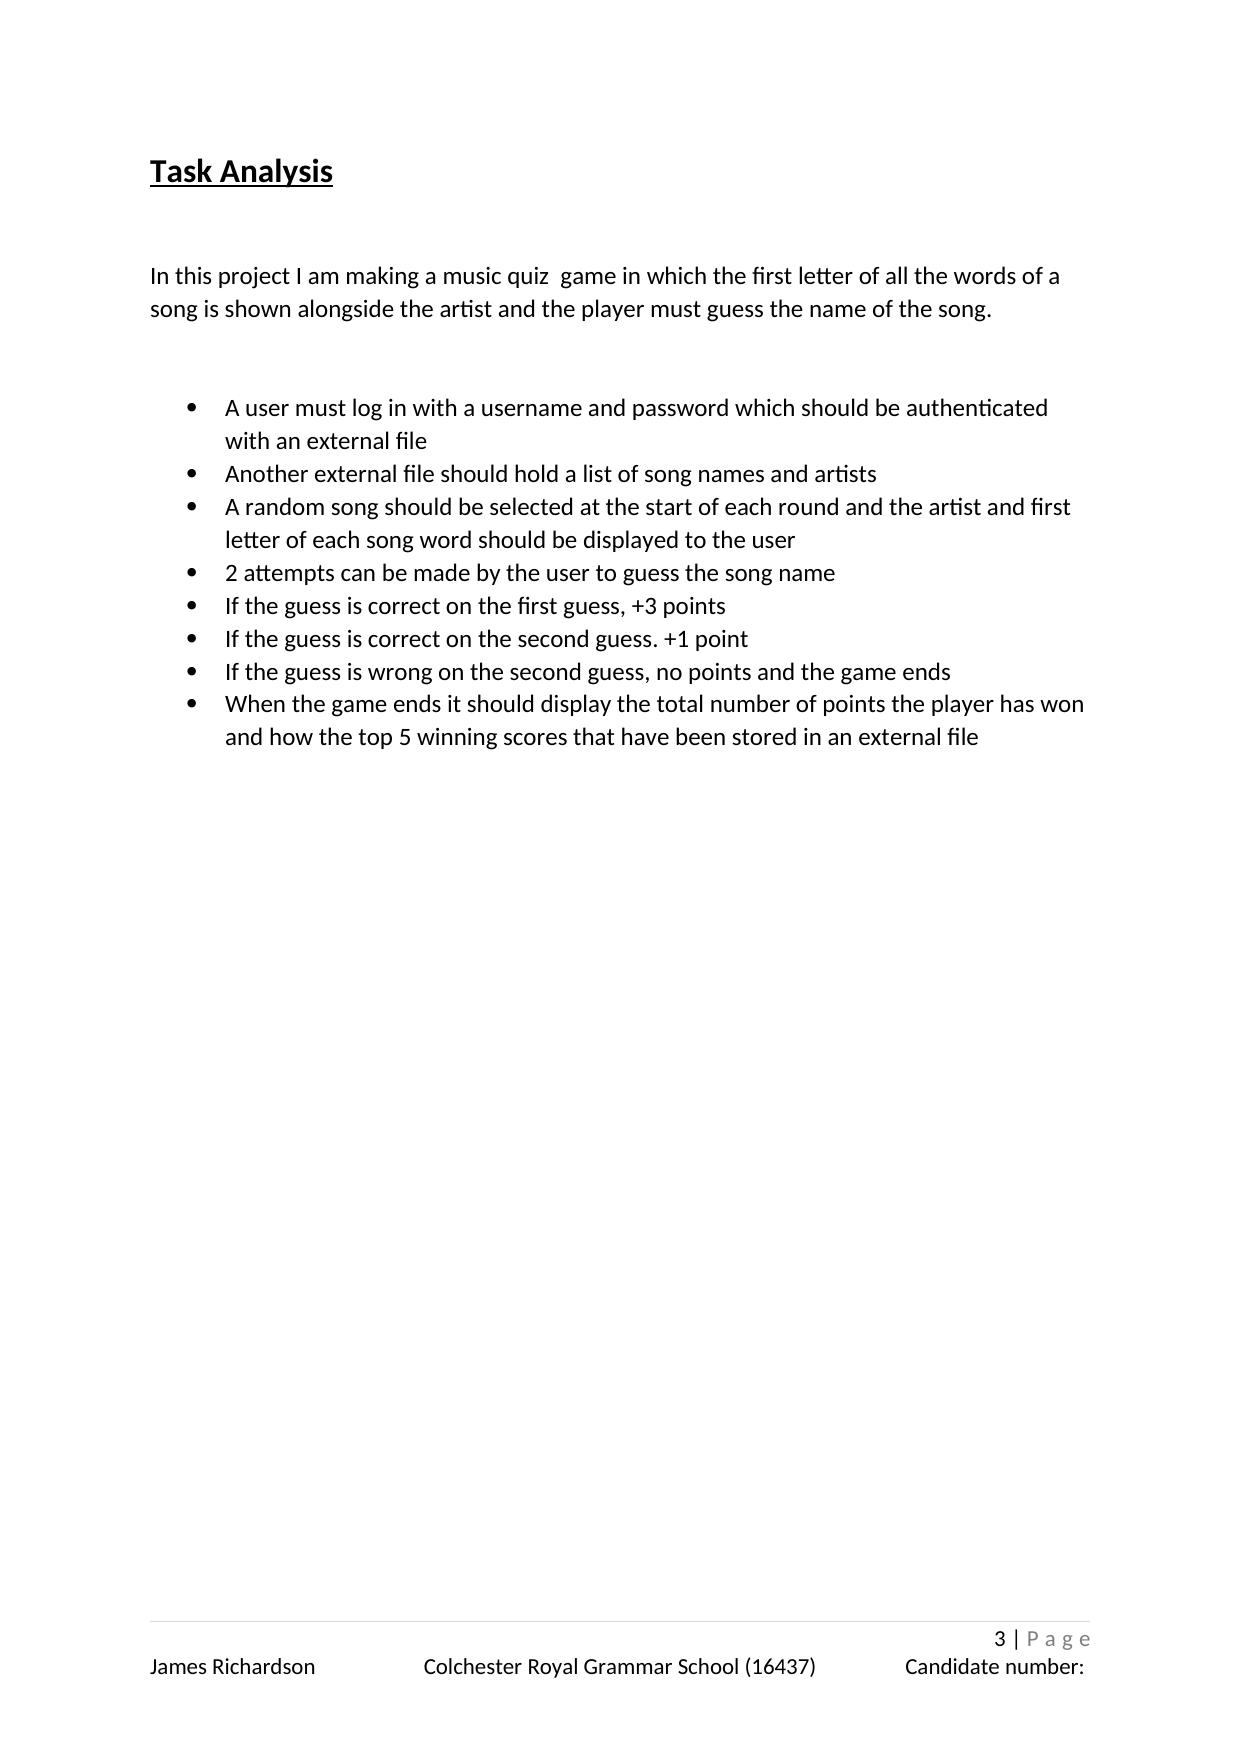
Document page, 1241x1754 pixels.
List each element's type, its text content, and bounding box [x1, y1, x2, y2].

list 2 attempts can be made by the user to guess the song name [187, 557, 1090, 587]
list A random song should be selected at the start of each round and the artist and first letter of each song word should be displayed to the user [187, 491, 1090, 554]
text In this project I am making a music quiz game in which the first letter of all the words of a song is shown alongside the artist and the player must guess the name of the song. [150, 260, 1090, 324]
list When the game ends it should display the total number of points the player has won and how the top 5 winning scores that have been stored in an external file [187, 688, 1090, 752]
list If the guess is correct on the second guess. +1 point [187, 623, 1090, 653]
list If the guess is correct on the first guess, +3 points [187, 590, 1090, 620]
list A user must log in with a username and password which should be authenticated with an external file [187, 392, 1090, 456]
list If the guess is wrong on the second guess, no points and the game ends [187, 656, 1090, 686]
list Another external file should hold a list of song names and artists [187, 458, 1090, 489]
text Task Analysis [150, 150, 1090, 191]
